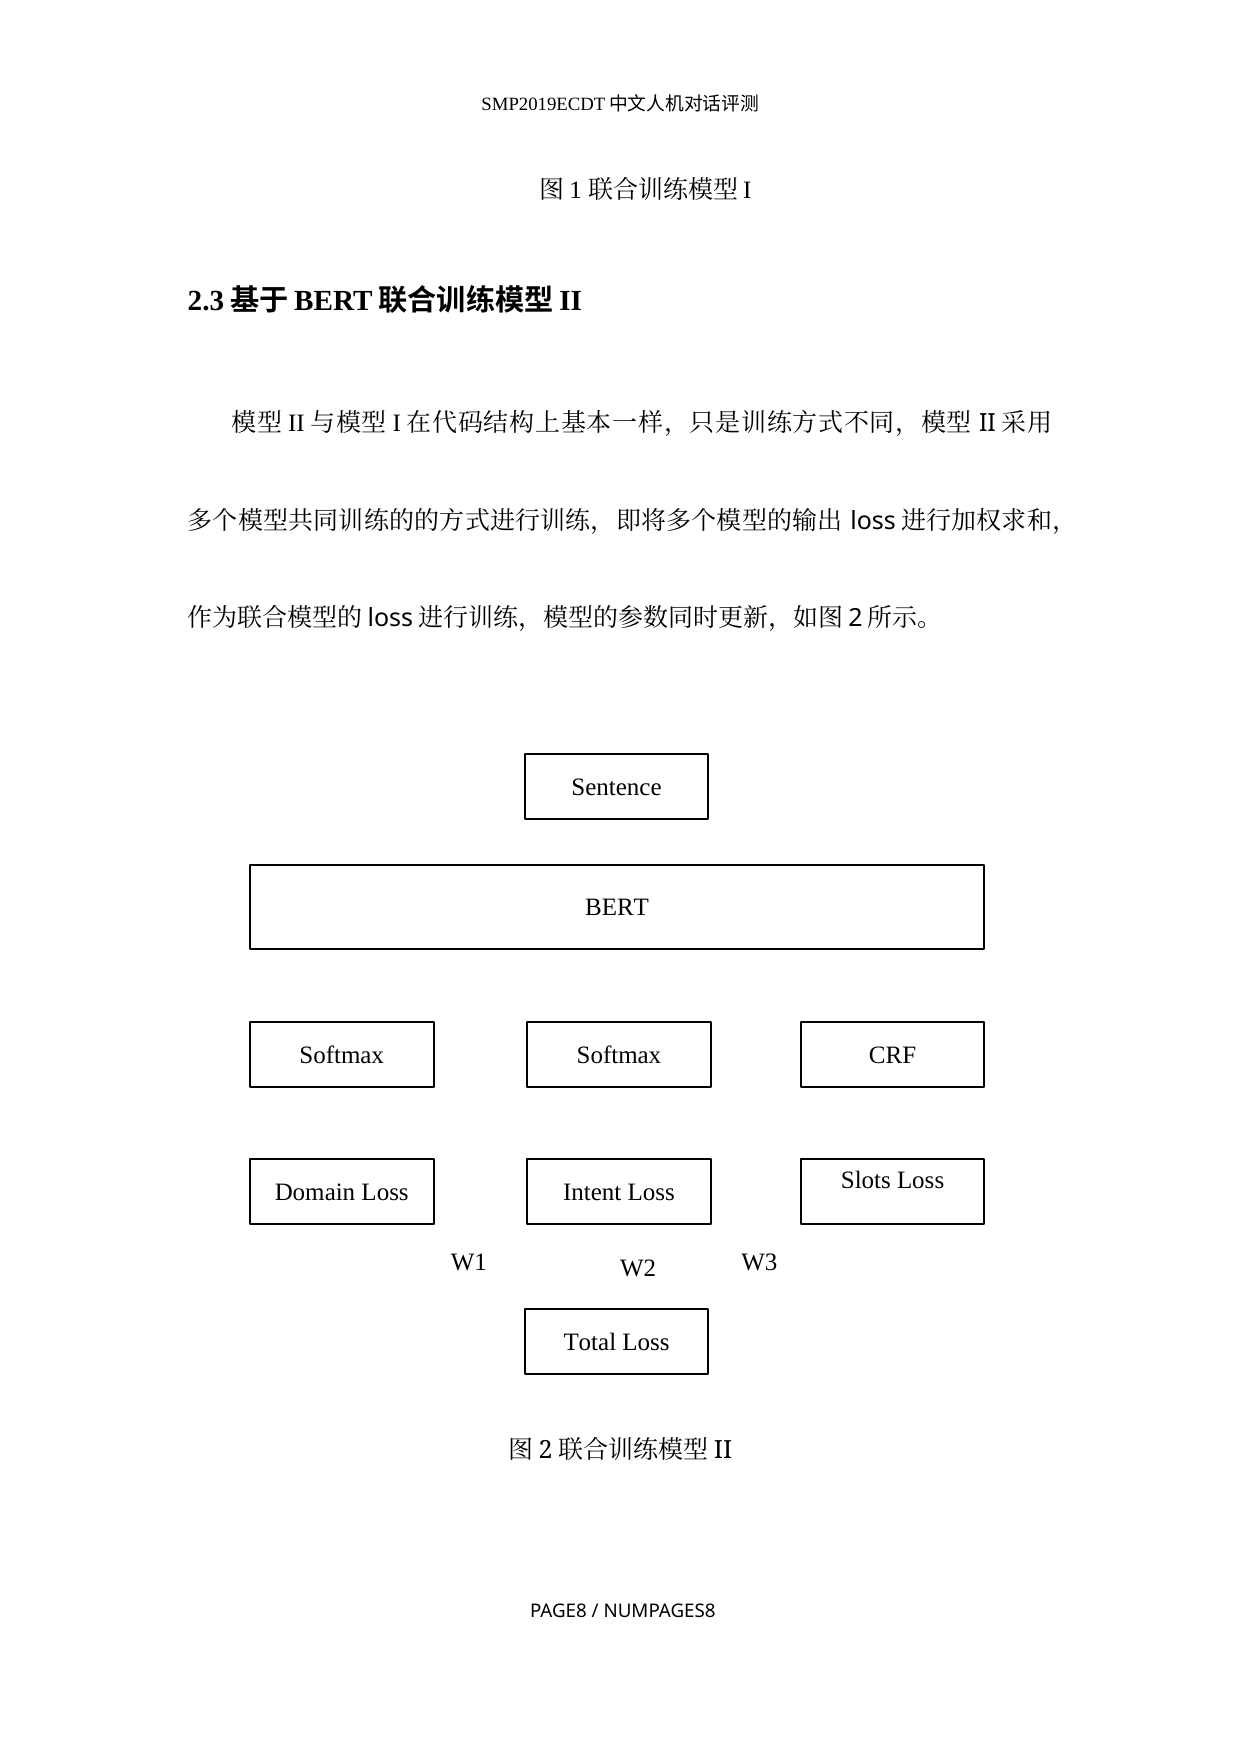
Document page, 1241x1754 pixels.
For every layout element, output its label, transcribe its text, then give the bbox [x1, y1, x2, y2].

subtitle 2.3基于BERT联合训练模型II [187, 266, 1053, 331]
text 模型II与模型I在代码结构上基本一样，只是训练方式不同，模型II采用多个模型共同训练的的方式进行训练，即将多个模型的输出loss进行加权求和，作为联合模型的loss进行训练，模型的参数同时更新，如图2所示。 [187, 388, 1053, 648]
text 图1 联合训练模型I [187, 156, 1053, 221]
text 图2 联合训练模型II [187, 1415, 1053, 1480]
